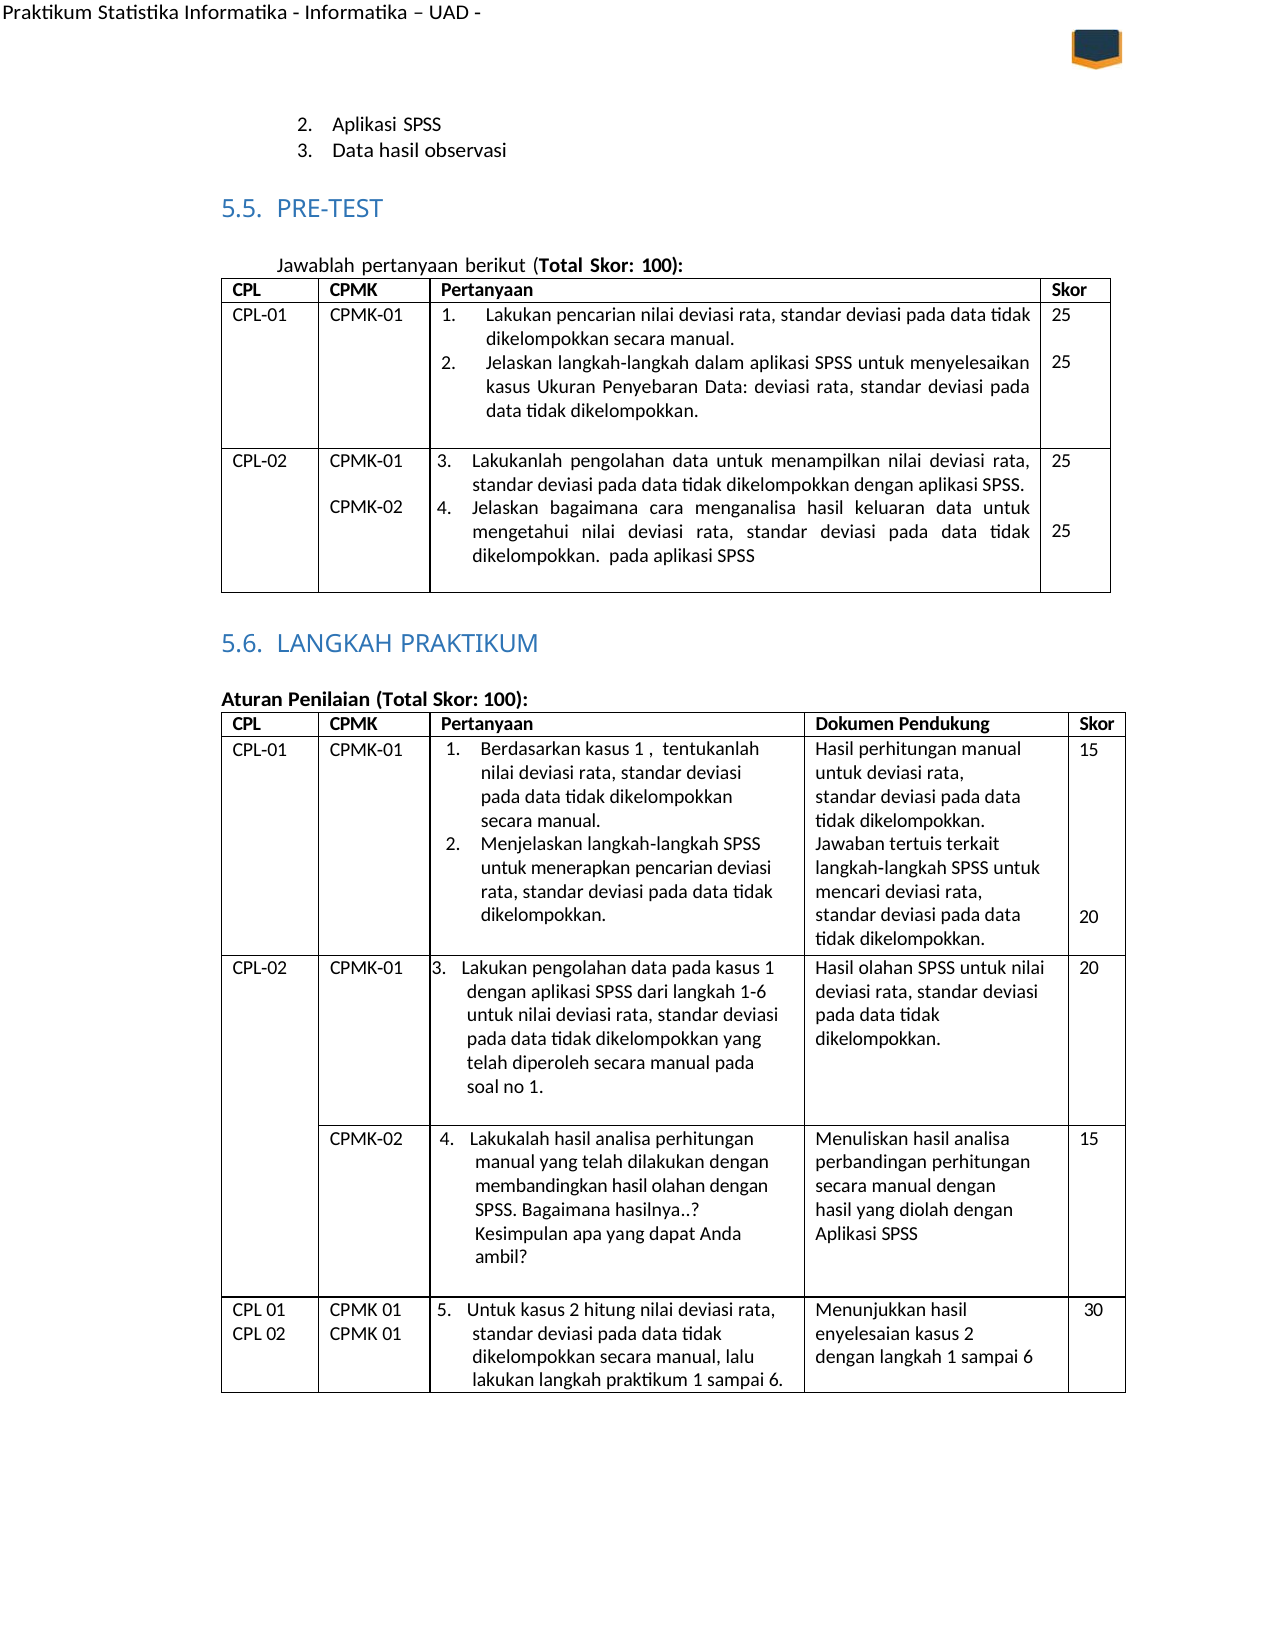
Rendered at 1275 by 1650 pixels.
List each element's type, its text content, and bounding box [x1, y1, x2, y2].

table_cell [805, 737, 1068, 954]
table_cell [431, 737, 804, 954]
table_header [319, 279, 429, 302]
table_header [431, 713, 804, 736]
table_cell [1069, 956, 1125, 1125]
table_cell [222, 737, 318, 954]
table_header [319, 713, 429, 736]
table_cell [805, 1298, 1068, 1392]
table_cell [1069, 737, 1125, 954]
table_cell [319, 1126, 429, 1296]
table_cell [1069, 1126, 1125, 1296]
subtitle Aturan Penilaian (Total Skor: 100): [221, 687, 1173, 712]
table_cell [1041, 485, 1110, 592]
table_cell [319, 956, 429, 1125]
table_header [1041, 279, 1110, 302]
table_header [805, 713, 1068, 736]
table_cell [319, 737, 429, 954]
list Data hasil observasi [297, 137, 1173, 163]
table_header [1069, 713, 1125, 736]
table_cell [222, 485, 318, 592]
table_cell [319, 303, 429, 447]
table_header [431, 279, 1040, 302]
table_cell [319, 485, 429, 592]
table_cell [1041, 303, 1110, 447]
text Jawablah pertanyaan berikut (Total Skor: 100): [277, 252, 1173, 277]
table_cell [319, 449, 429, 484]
picture [1071, 29, 1123, 70]
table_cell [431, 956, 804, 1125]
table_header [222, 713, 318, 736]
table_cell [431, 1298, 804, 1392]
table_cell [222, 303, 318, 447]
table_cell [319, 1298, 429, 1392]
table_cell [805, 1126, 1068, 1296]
subtitle PRE‐TEST [221, 191, 1173, 225]
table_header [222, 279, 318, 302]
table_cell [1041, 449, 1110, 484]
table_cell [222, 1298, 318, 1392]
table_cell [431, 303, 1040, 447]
list Aplikasi SPSS [297, 111, 1173, 136]
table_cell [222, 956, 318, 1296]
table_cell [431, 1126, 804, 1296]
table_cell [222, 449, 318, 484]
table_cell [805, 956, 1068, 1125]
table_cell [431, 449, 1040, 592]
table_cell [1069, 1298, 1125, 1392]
subtitle LANGKAH PRAKTIKUM [221, 625, 1173, 659]
